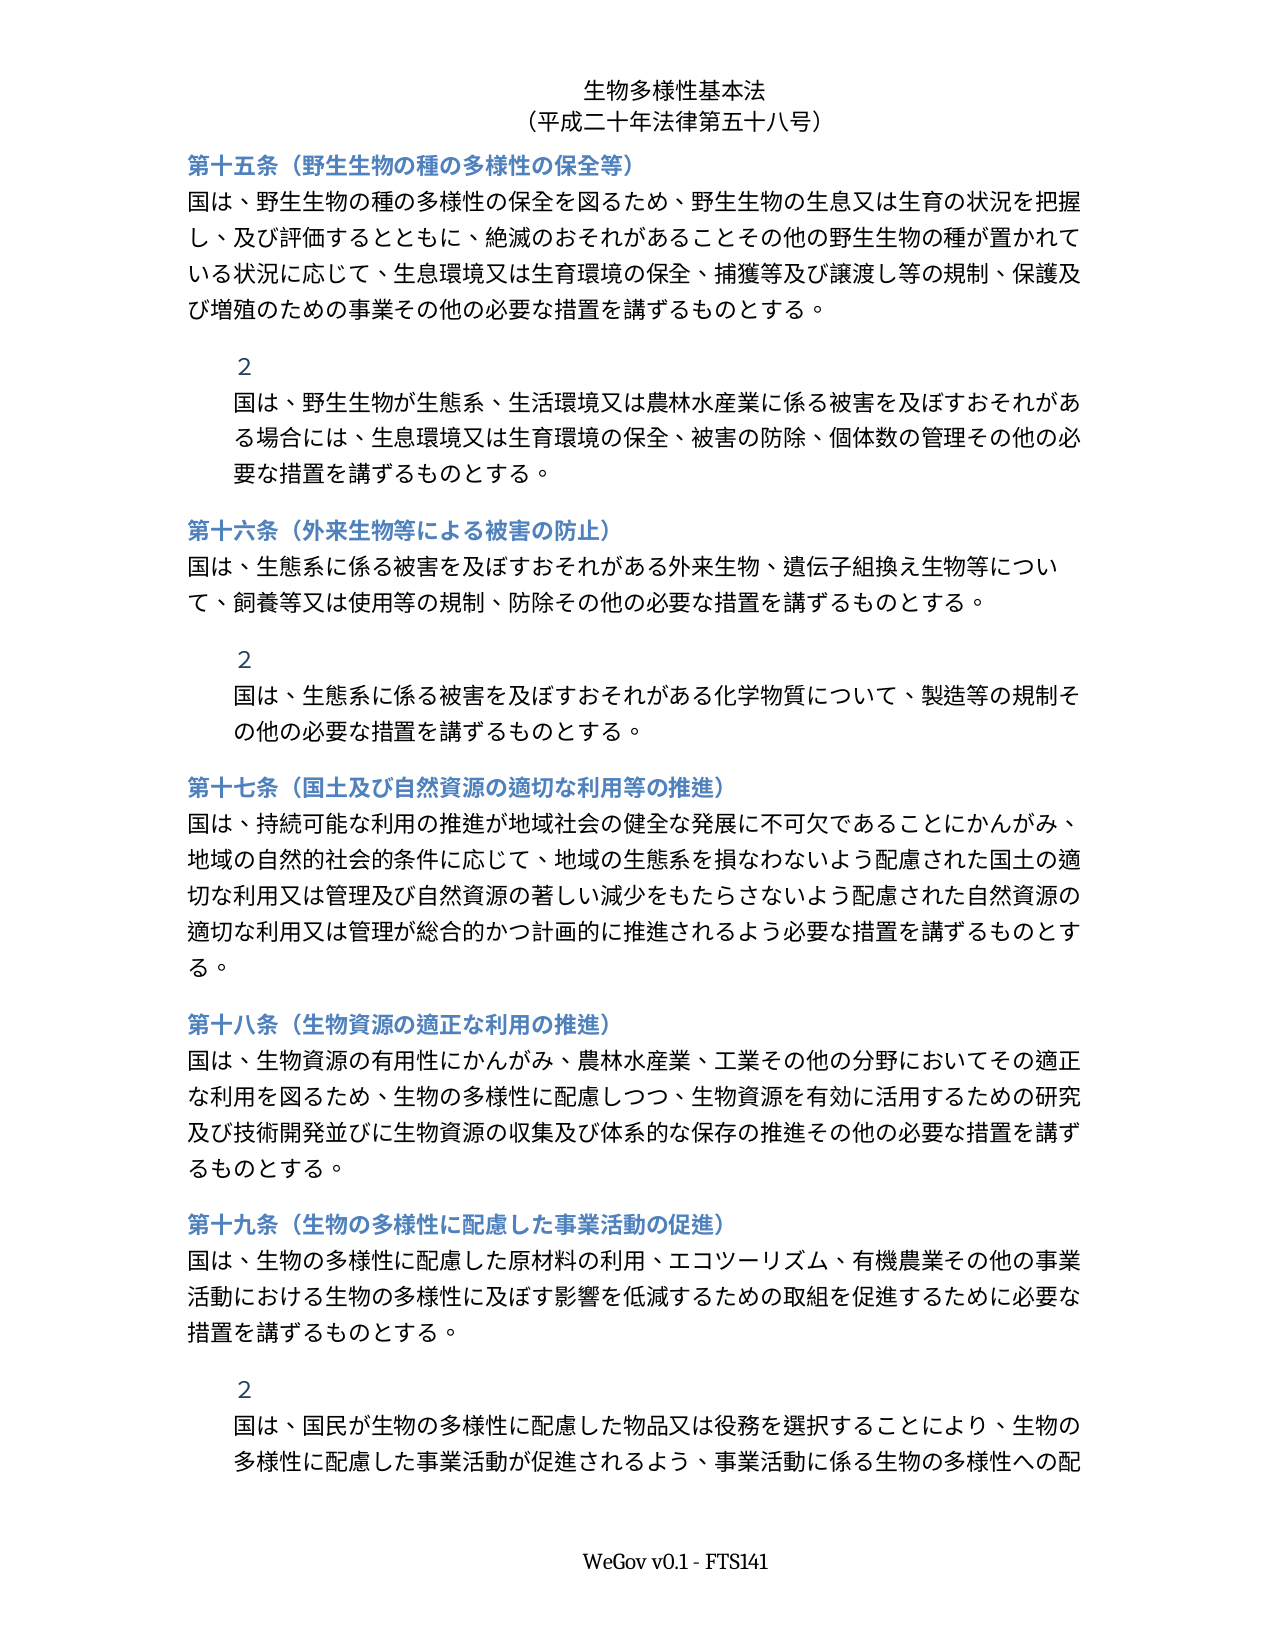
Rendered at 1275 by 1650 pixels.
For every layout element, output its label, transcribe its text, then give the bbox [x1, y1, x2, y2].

subtitle ２ [233, 351, 1087, 382]
text 国は、野生生物が生態系、生活環境又は農林水産業に係る被害を及ぼすおそれがある場合には、生息環境又は生育環境の保全、被害の防除、個体数の管理その他の必要な措置を講ずるものとする。 [233, 386, 1087, 489]
subtitle 第十九条（生物の多様性に配慮した事業活動の促進） [187, 1209, 1087, 1241]
subtitle 第十八条（生物資源の適正な利用の推進） [187, 1009, 1087, 1040]
text 国は、野生生物の種の多様性の保全を図るため、野生生物の生息又は生育の状況を把握し、及び評価するとともに、絶滅のおそれがあることその他の野生生物の種が置かれている状況に応じて、生息環境又は生育環境の保全、捕獲等及び譲渡し等の規制、保護及び増殖のための事業その他の必要な措置を講ずるものとする。 [187, 186, 1087, 325]
text 国は、生態系に係る被害を及ぼすおそれがある外来生物、遺伝子組換え生物等について、飼養等又は使用等の規制、防除その他の必要な措置を講ずるものとする。 [187, 551, 1087, 618]
text 国は、生物資源の有用性にかんがみ、農林水産業、工業その他の分野においてその適正な利用を図るため、生物の多様性に配慮しつつ、生物資源を有効に活用するための研究及び技術開発並びに生物資源の収集及び体系的な保存の推進その他の必要な措置を講ずるものとする。 [187, 1045, 1087, 1184]
text 国は、生態系に係る被害を及ぼすおそれがある化学物質について、製造等の規制その他の必要な措置を講ずるものとする。 [233, 680, 1087, 747]
subtitle 第十七条（国土及び自然資源の適切な利用等の推進） [187, 772, 1087, 804]
text 国は、持続可能な利用の推進が地域社会の健全な発展に不可欠であることにかんがみ、地域の自然的社会的条件に応じて、地域の生態系を損なわないよう配慮された国土の適切な利用又は管理及び自然資源の著しい減少をもたらさないよう配慮された自然資源の適切な利用又は管理が総合的かつ計画的に推進されるよう必要な措置を講ずるものとする。 [187, 808, 1087, 983]
subtitle 第十五条（野生生物の種の多様性の保全等） [187, 150, 1087, 181]
text 国は、国民が生物の多様性に配慮した物品又は役務を選択することにより、生物の多様性に配慮した事業活動が促進されるよう、事業活動に係る生物の多様性への配慮に関する情報の公開、生物の多様性に配慮した消費生活の重要性についての理解の増進その他の必要な措置を講ずるものとする。 [233, 1410, 1087, 1477]
subtitle ２ [233, 644, 1087, 675]
subtitle ２ [233, 1374, 1087, 1405]
subtitle 第十六条（外来生物等による被害の防止） [187, 515, 1087, 546]
text 国は、生物の多様性に配慮した原材料の利用、エコツーリズム、有機農業その他の事業活動における生物の多様性に及ぼす影響を低減するための取組を促進するために必要な措置を講ずるものとする。 [187, 1245, 1087, 1348]
